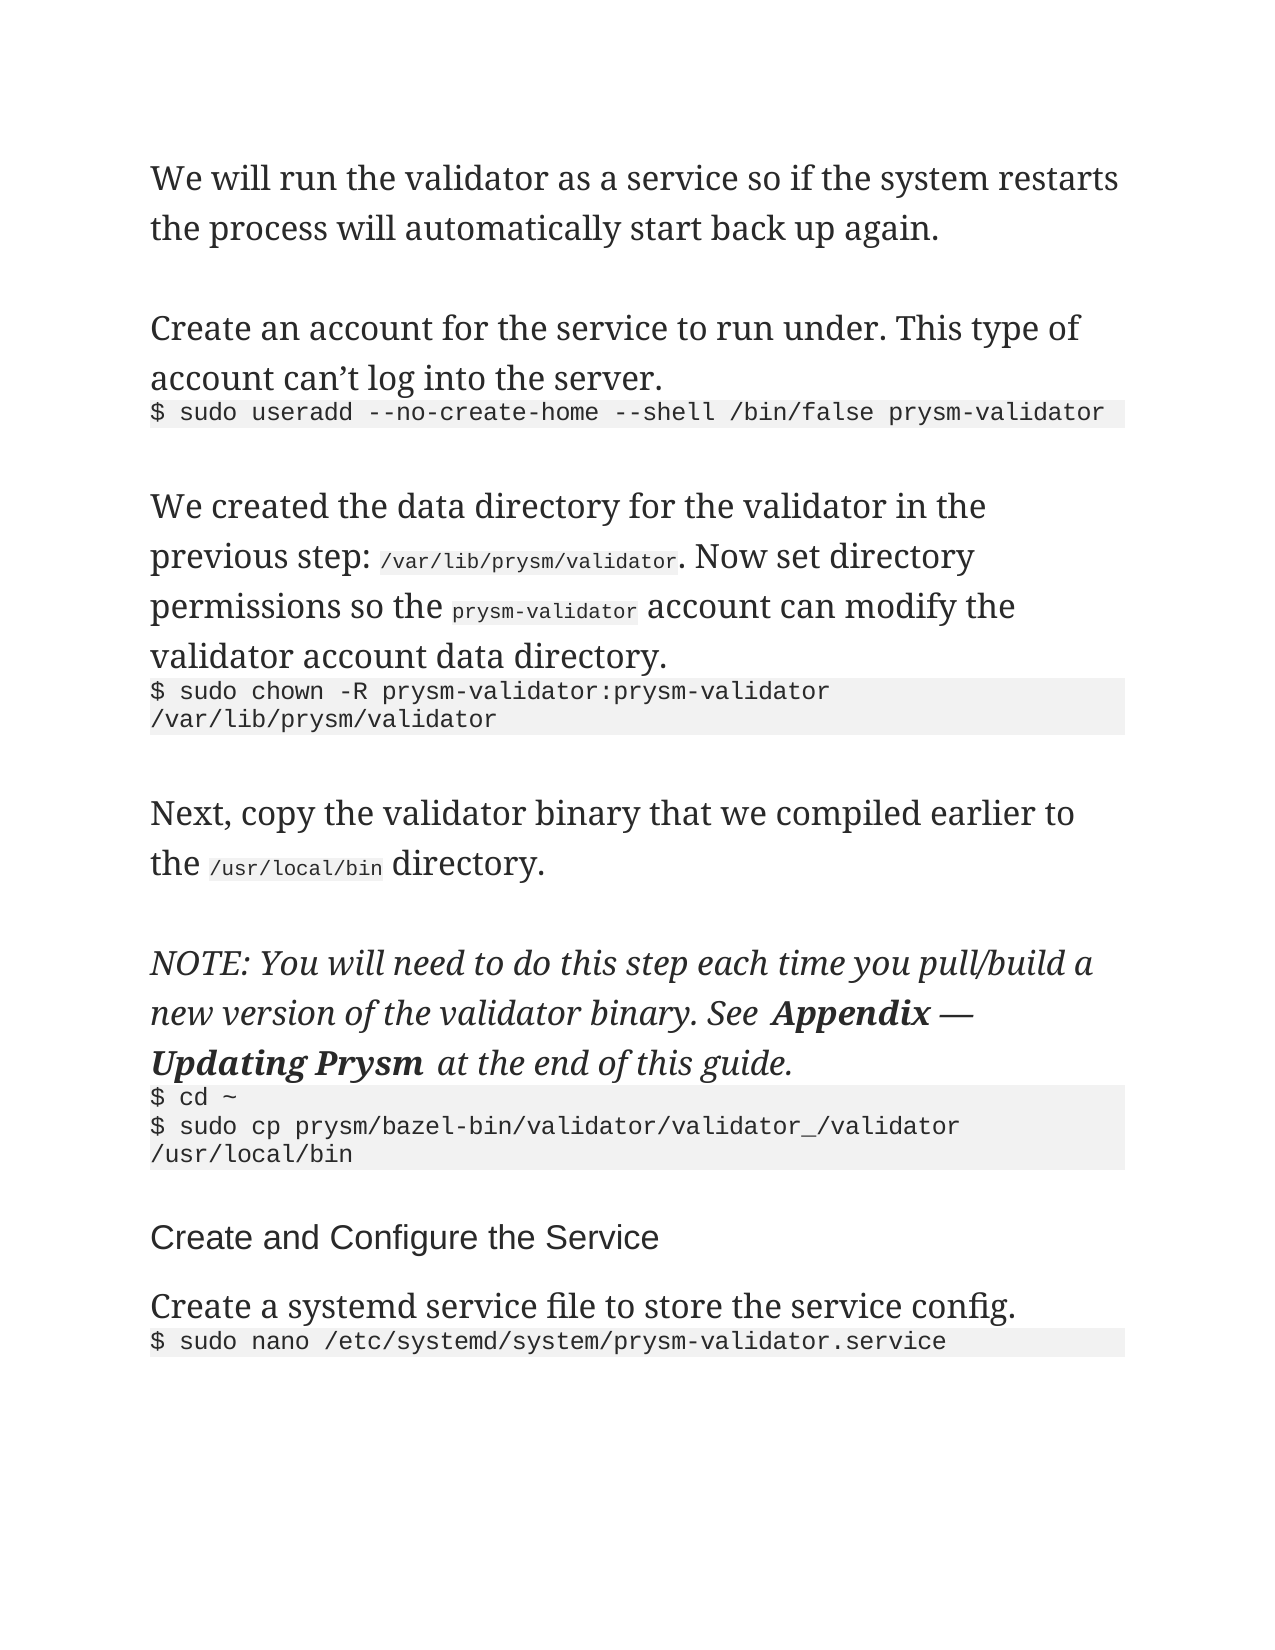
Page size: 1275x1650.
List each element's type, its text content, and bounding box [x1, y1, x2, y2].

text $ sudo nano /etc/systemd/system/prysm-validator.service [150, 1328, 1125, 1357]
text $ cd ~ $ sudo cp prysm/bazel-bin/validator/validator_/validator /usr/local/bin [150, 1085, 1125, 1170]
text Create an account for the service to run under. This type of account can’t log into the server. [150, 300, 1125, 400]
text $ sudo chown -R prysm-validator:prysm-validator /var/lib/prysm/validator [150, 678, 1125, 735]
text $ sudo useradd --no-create-home --shell /bin/false prysm-validator [150, 400, 1125, 428]
text Create a systemd service file to store the service config. [150, 1278, 1125, 1328]
text Next, copy the validator binary that we compiled earlier to the /usr/local/bin directory. [150, 785, 1125, 885]
text We will run the validator as a service so if the system restarts the process will automatically start back up again. [150, 150, 1125, 250]
text NOTE: You will need to do this step each time you pull/build a new version of the validator binary. See Appendix — Updating Prysm at the end of this guide. [150, 935, 1125, 1085]
text Create and Configure the Service [150, 1213, 1125, 1257]
text We created the data directory for the validator in the previous step: /var/lib/prysm/validator. Now set directory permissions so the prysm-validator account can modify the validator account data directory. [150, 478, 1125, 678]
